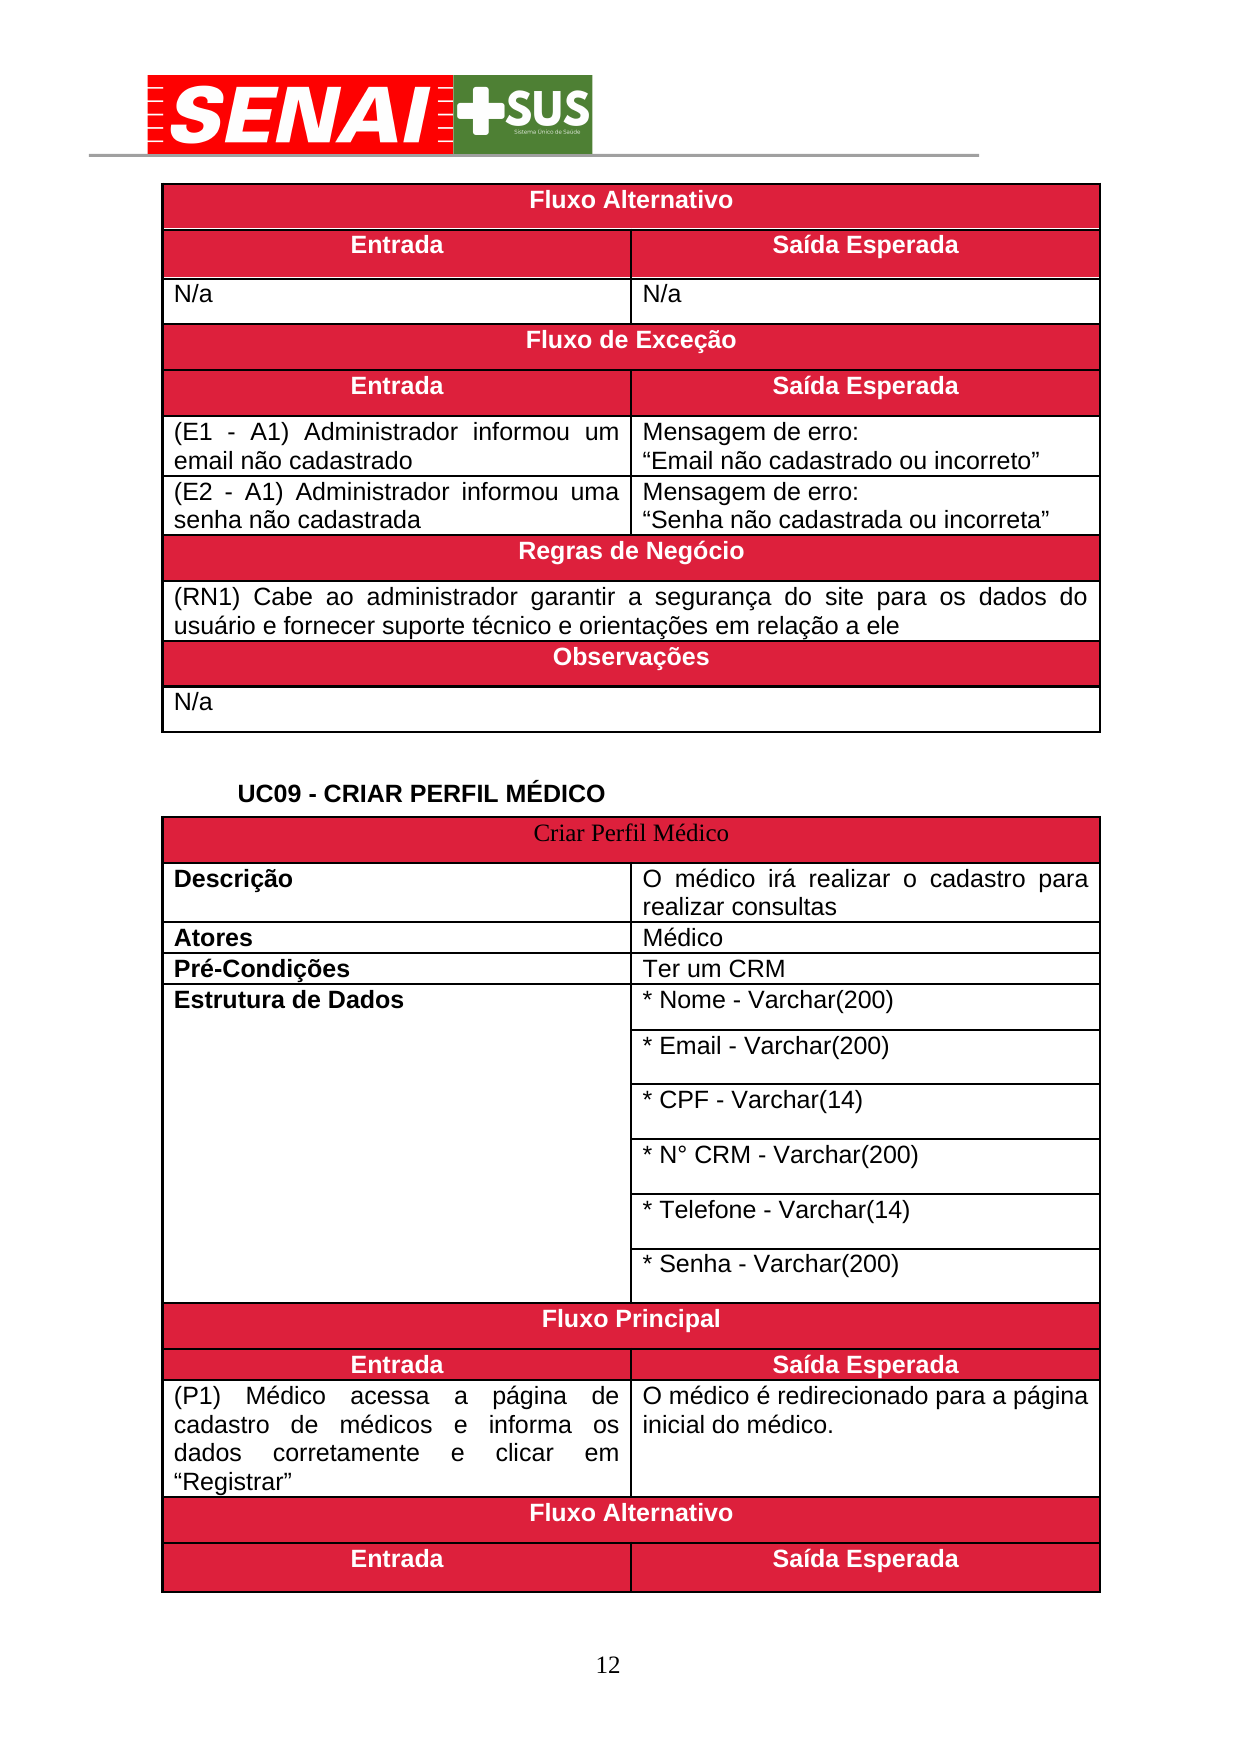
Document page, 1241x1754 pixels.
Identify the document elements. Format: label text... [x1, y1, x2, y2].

text UC09 - CRIAR PERFIL MÉDICO [301, 779, 1053, 807]
text UC09 - CRIAR PERFIL MÉDICO [162, 779, 288, 807]
picture [147, 75, 593, 154]
